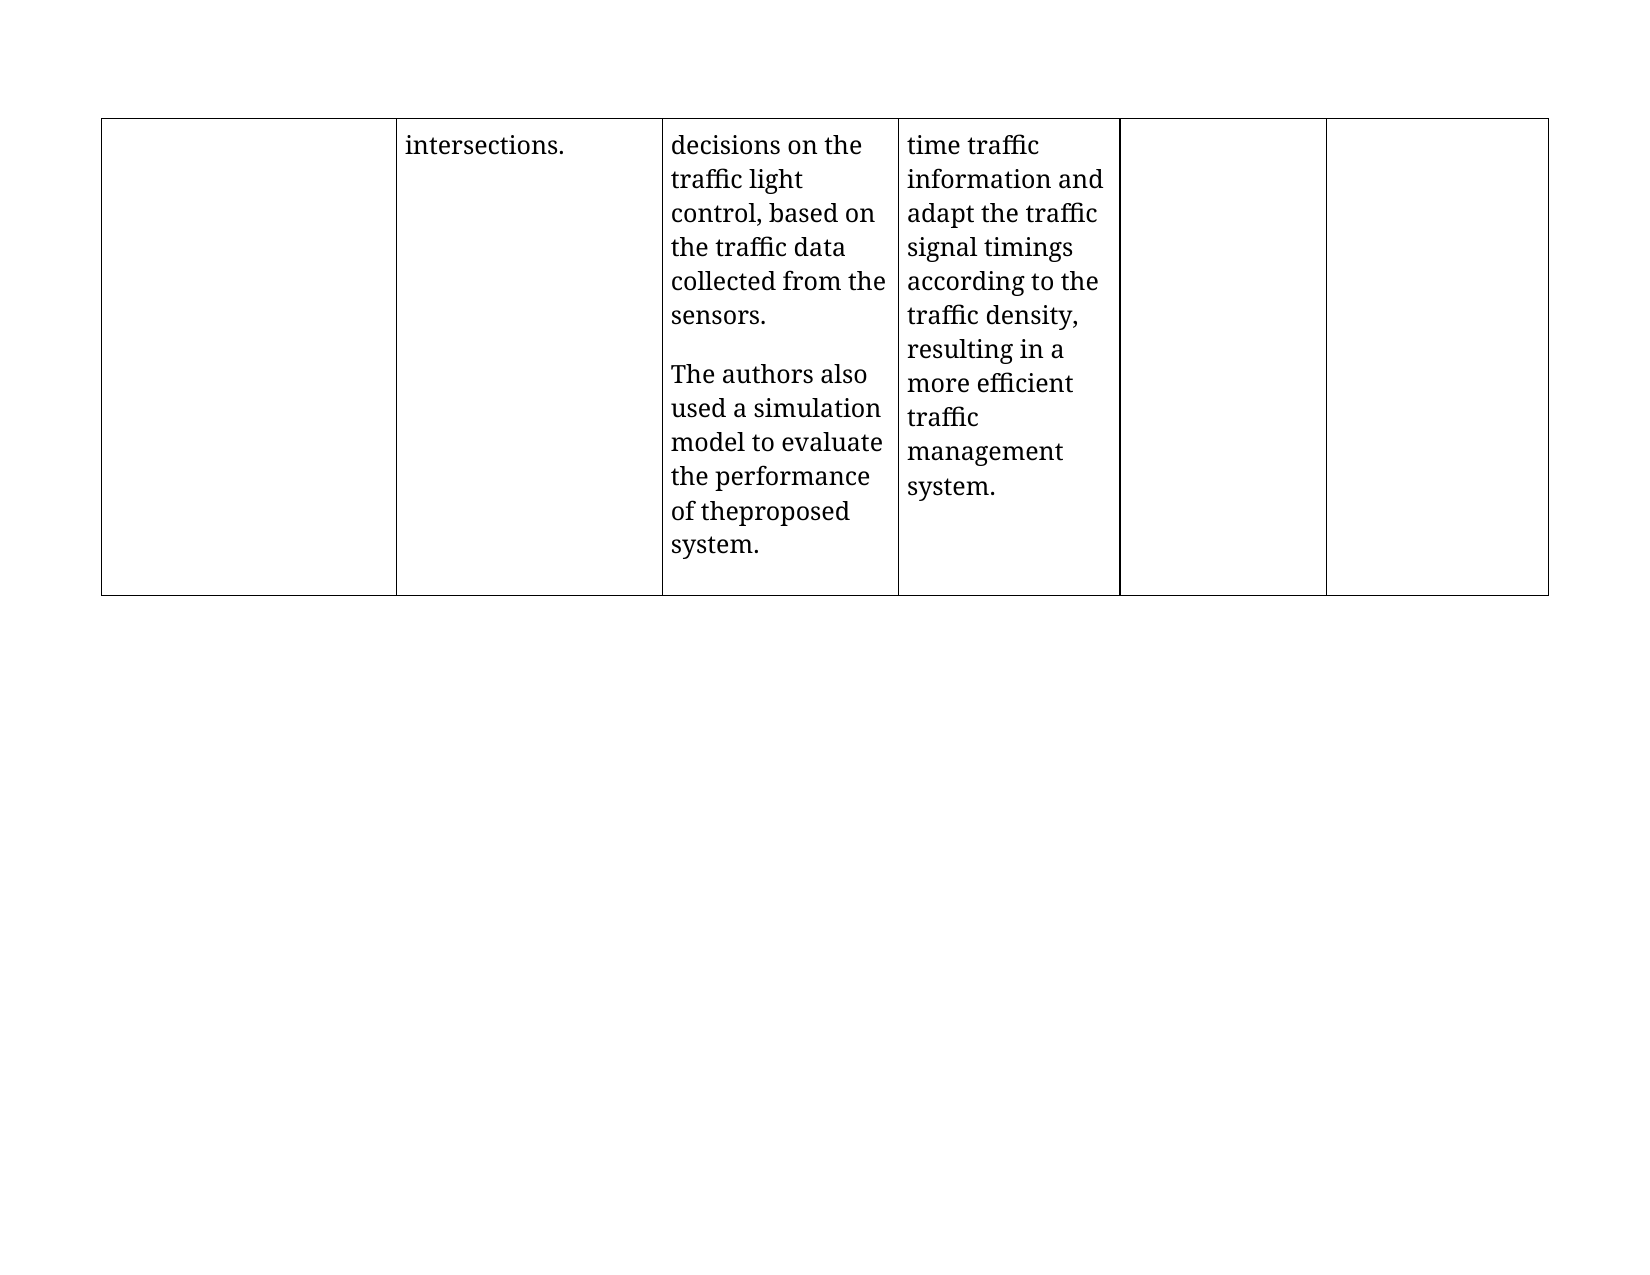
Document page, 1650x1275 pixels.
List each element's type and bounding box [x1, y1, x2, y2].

table_cell [1121, 119, 1326, 594]
table_cell [102, 119, 396, 594]
table_cell [397, 119, 662, 594]
table_cell [899, 119, 1119, 594]
table_cell [1327, 119, 1548, 594]
table_cell [663, 119, 898, 594]
